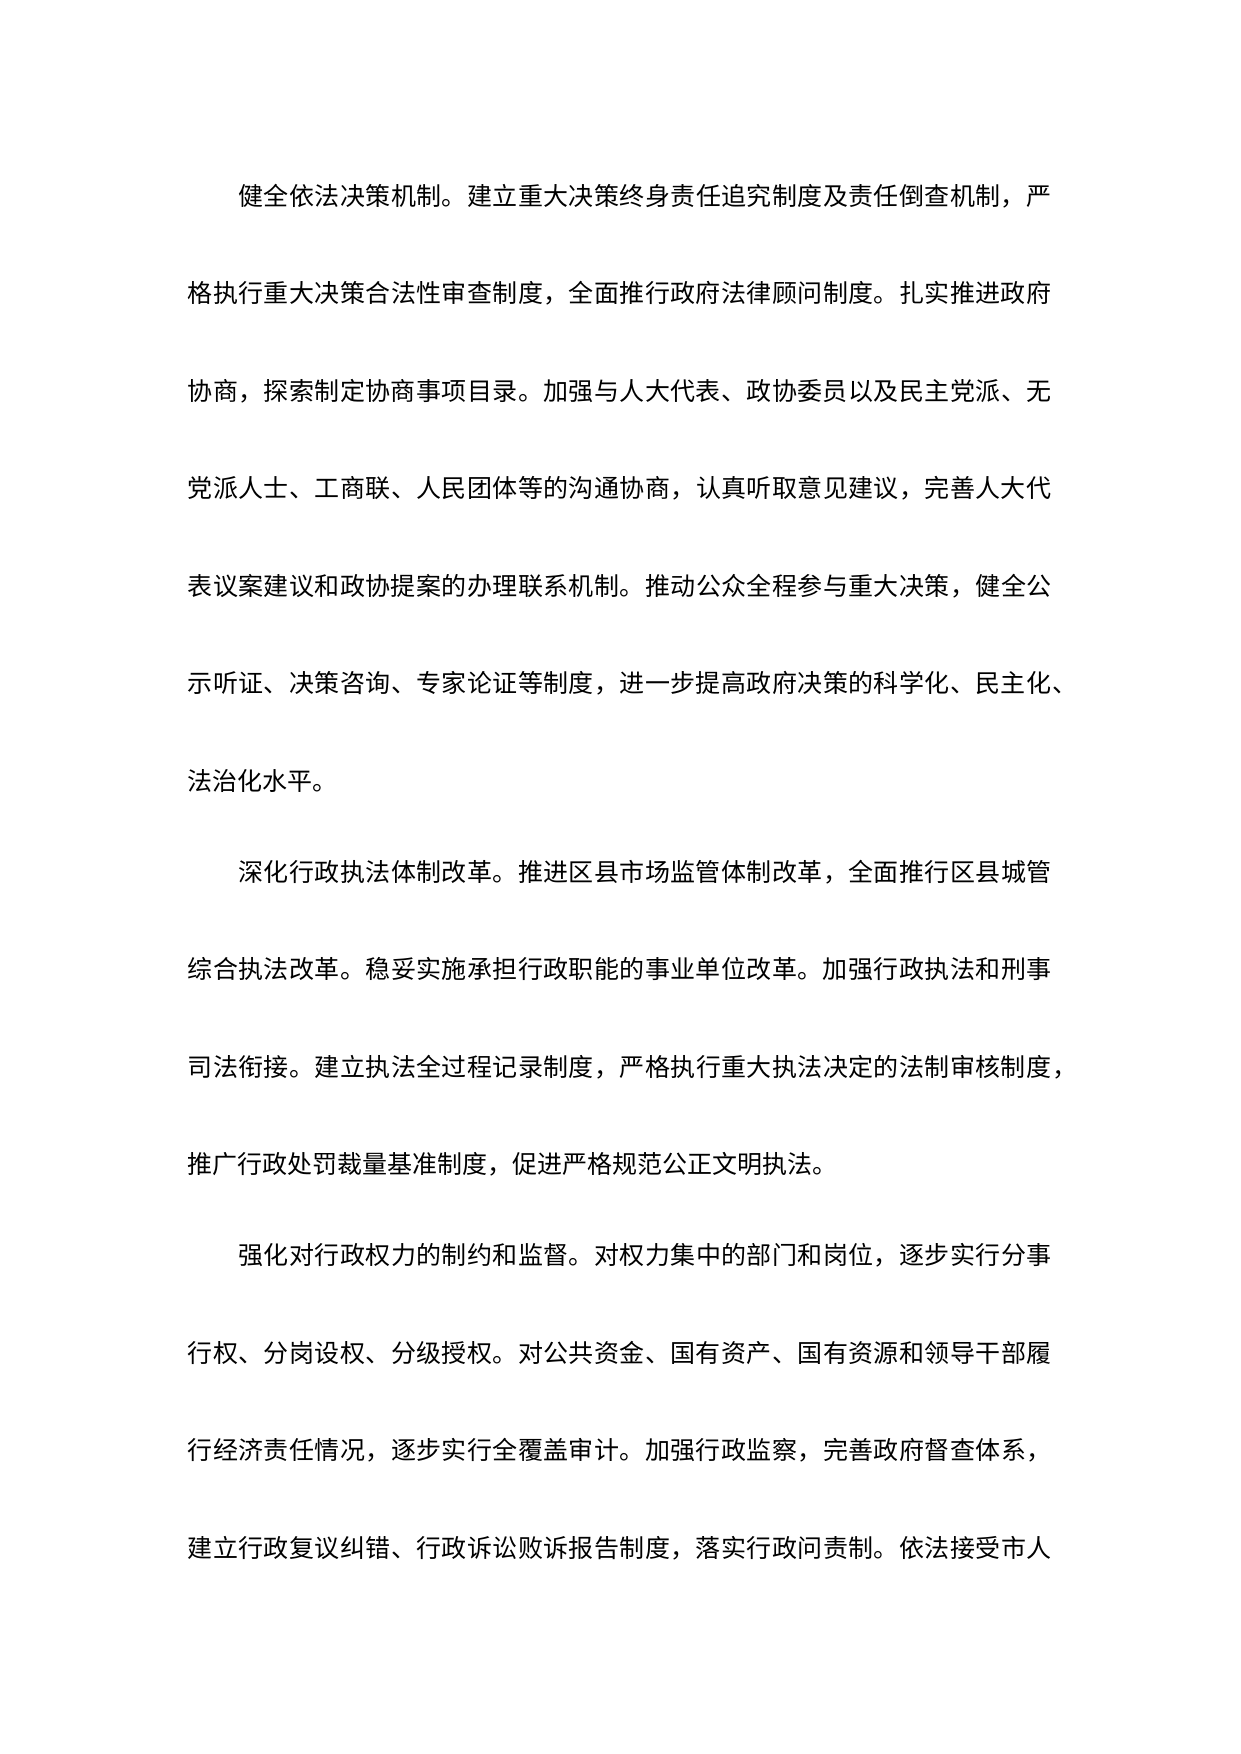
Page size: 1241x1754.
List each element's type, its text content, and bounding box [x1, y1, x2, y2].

text 健全依法决策机制。建立重大决策终身责任追究制度及责任倒查机制，严格执行重大决策合法性审查制度，全面推行政府法律顾问制度。扎实推进政府协商，探索制定协商事项目录。加强与人大代表、政协委员以及民主党派、无党派人士、工商联、人民团体等的沟通协商，认真听取意见建议，完善人大代表议案建议和政协提案的办理联系机制。推动公众全程参与重大决策，健全公示听证、决策咨询、专家论证等制度，进一步提高政府决策的科学化、民主化、法治化水平。 [187, 162, 1053, 812]
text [187, 1221, 1053, 1579]
text 深化行政执法体制改革。推进区县市场监管体制改革，全面推行区县城管综合执法改革。稳妥实施承担行政职能的事业单位改革。加强行政执法和刑事司法衔接。建立执法全过程记录制度，严格执行重大执法决定的法制审核制度，推广行政处罚裁量基准制度，促进严格规范公正文明执法。 [187, 838, 1053, 1195]
